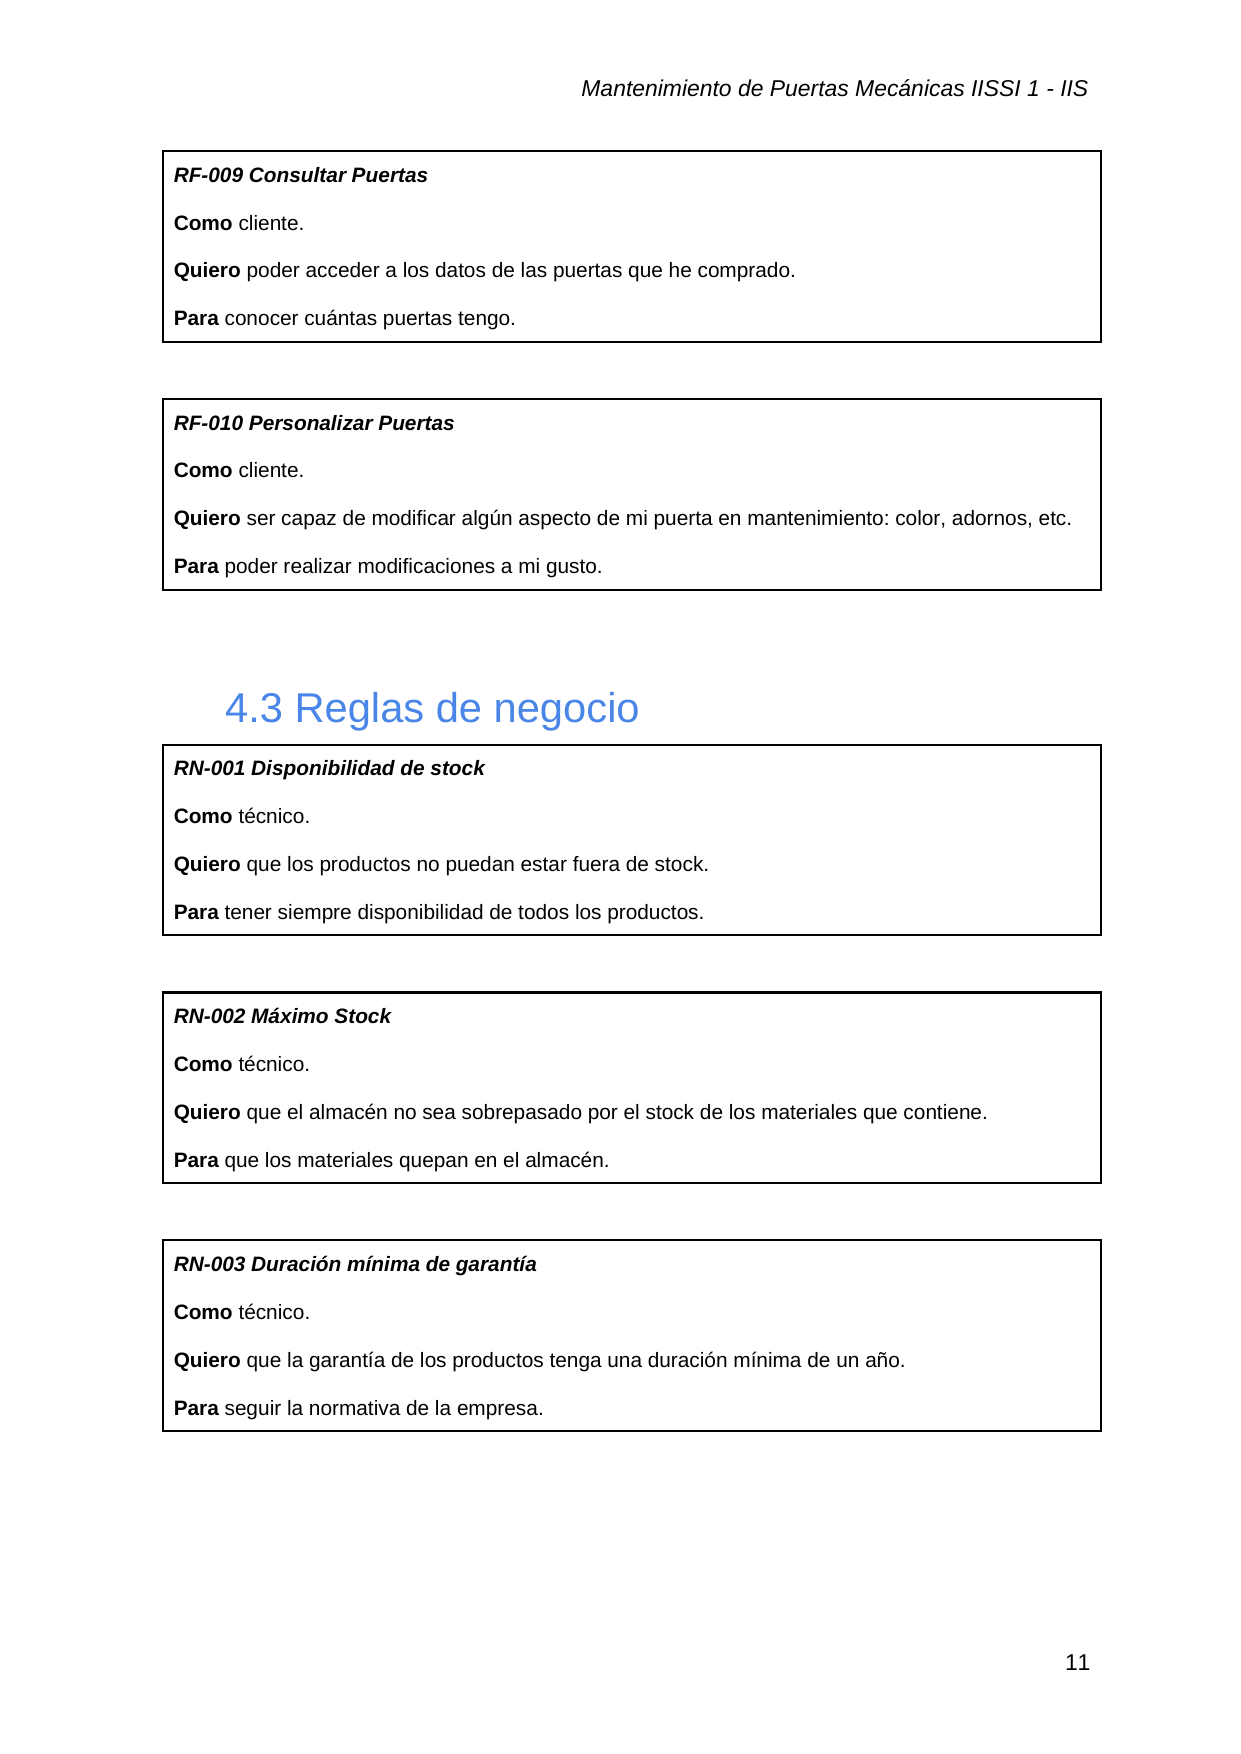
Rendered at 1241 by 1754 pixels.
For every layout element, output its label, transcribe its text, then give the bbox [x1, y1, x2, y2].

table_header RN-001 Disponibilidad de stock Como técnico. Quiero que los productos no puedan estar fuera de stock. Para tener siempre disponibilidad de todos los productos. [164, 746, 1100, 934]
table_header RF-010 Personalizar Puertas Como cliente. Quiero ser capaz de modificar algún aspecto de mi puerta en mantenimiento: color, adornos, etc. Para poder realizar modificaciones a mi gusto. [164, 400, 1100, 588]
subtitle 4.3 Reglas de negocio [150, 683, 1090, 731]
table_header RN-002 Máximo Stock Como técnico. Quiero que el almacén no sea sobrepasado por el stock de los materiales que contiene. Para que los materiales quepan en el almacén. [164, 994, 1100, 1182]
table_header RF-009 Consultar Puertas Como cliente. Quiero poder acceder a los datos de las puertas que he comprado. Para conocer cuántas puertas tengo. [164, 152, 1100, 341]
table_header RN-003 Duración mínima de garantía Como técnico. Quiero que la garantía de los productos tenga una duración mínima de un año. Para seguir la normativa de la empresa. [164, 1241, 1100, 1430]
